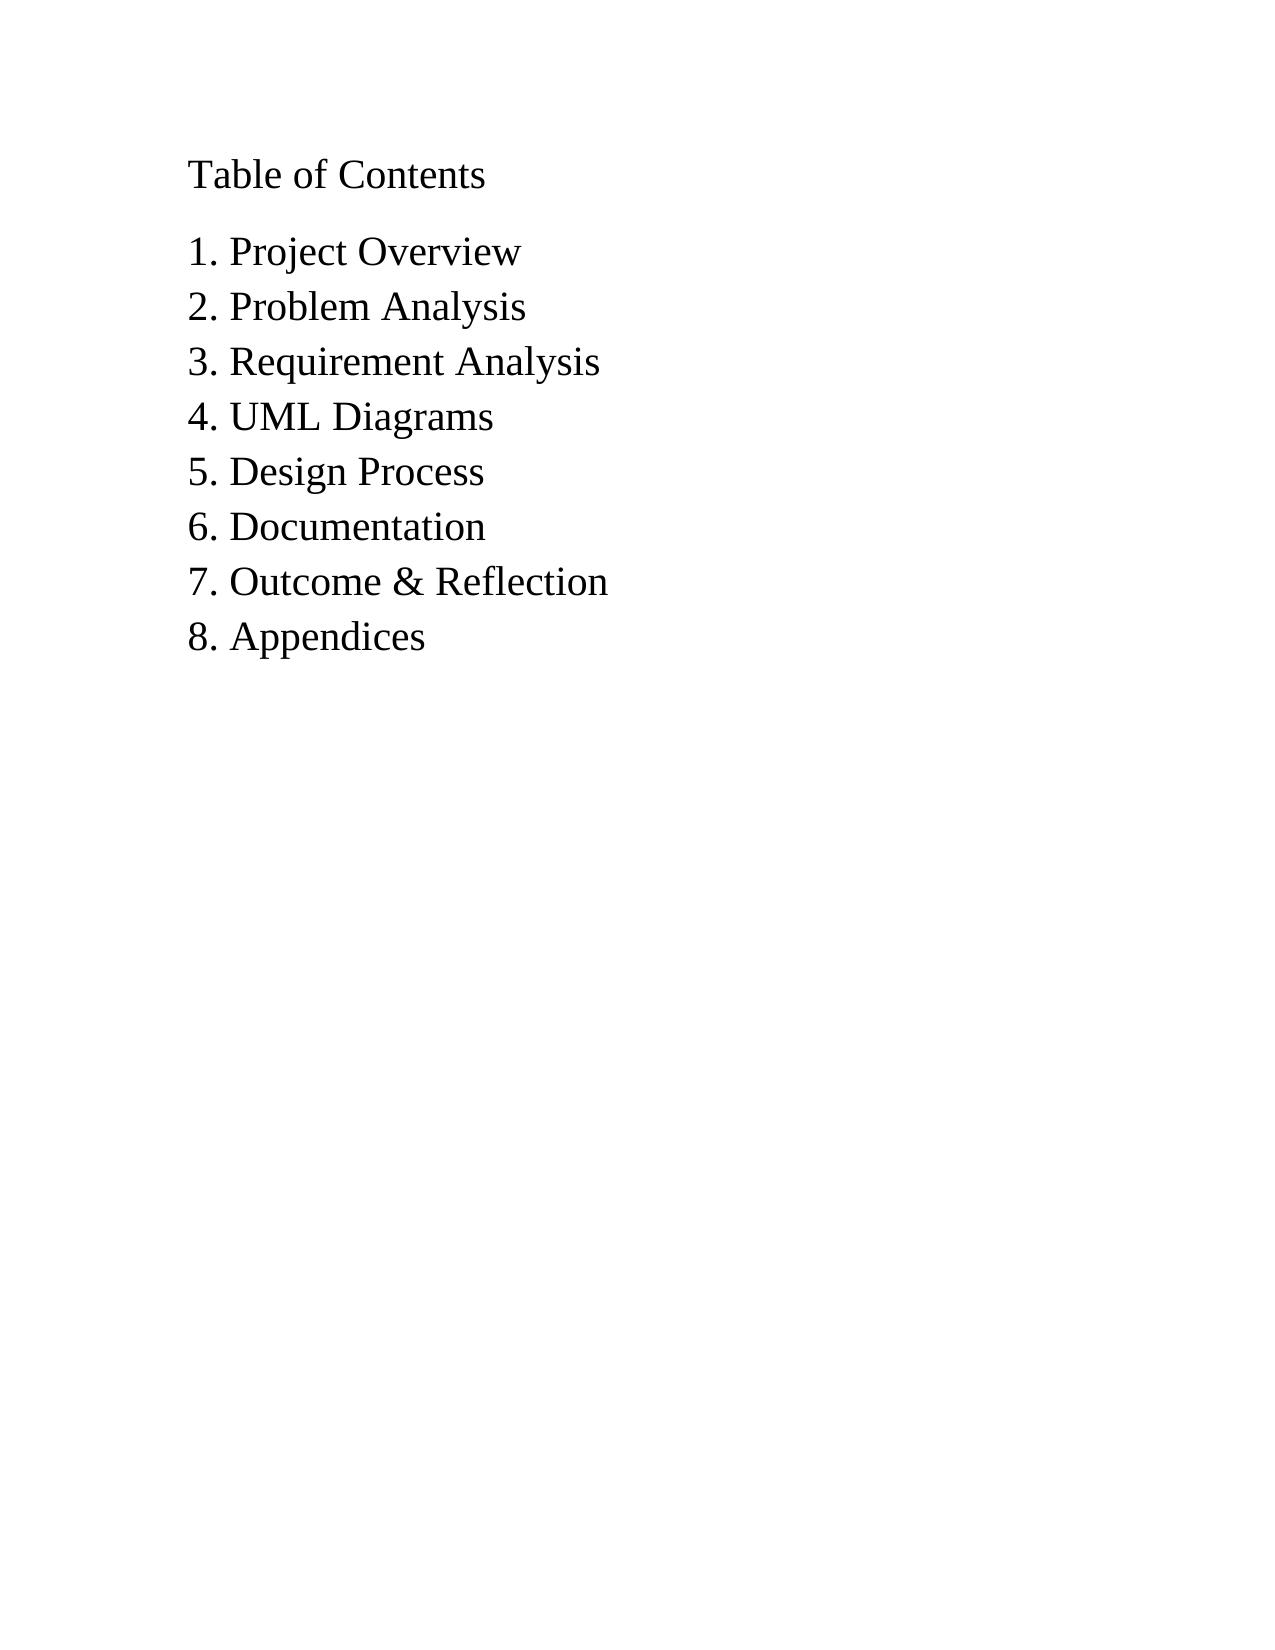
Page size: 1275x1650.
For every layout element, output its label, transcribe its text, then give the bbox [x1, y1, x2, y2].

text Table of Contents [187, 150, 1087, 198]
text 1. Project Overview 2. Problem Analysis 3. Requirement Analysis 4. UML Diagrams 5. Design Process 6. Documentation 7. Outcome & Reflection 8. Appendices [187, 226, 1087, 659]
